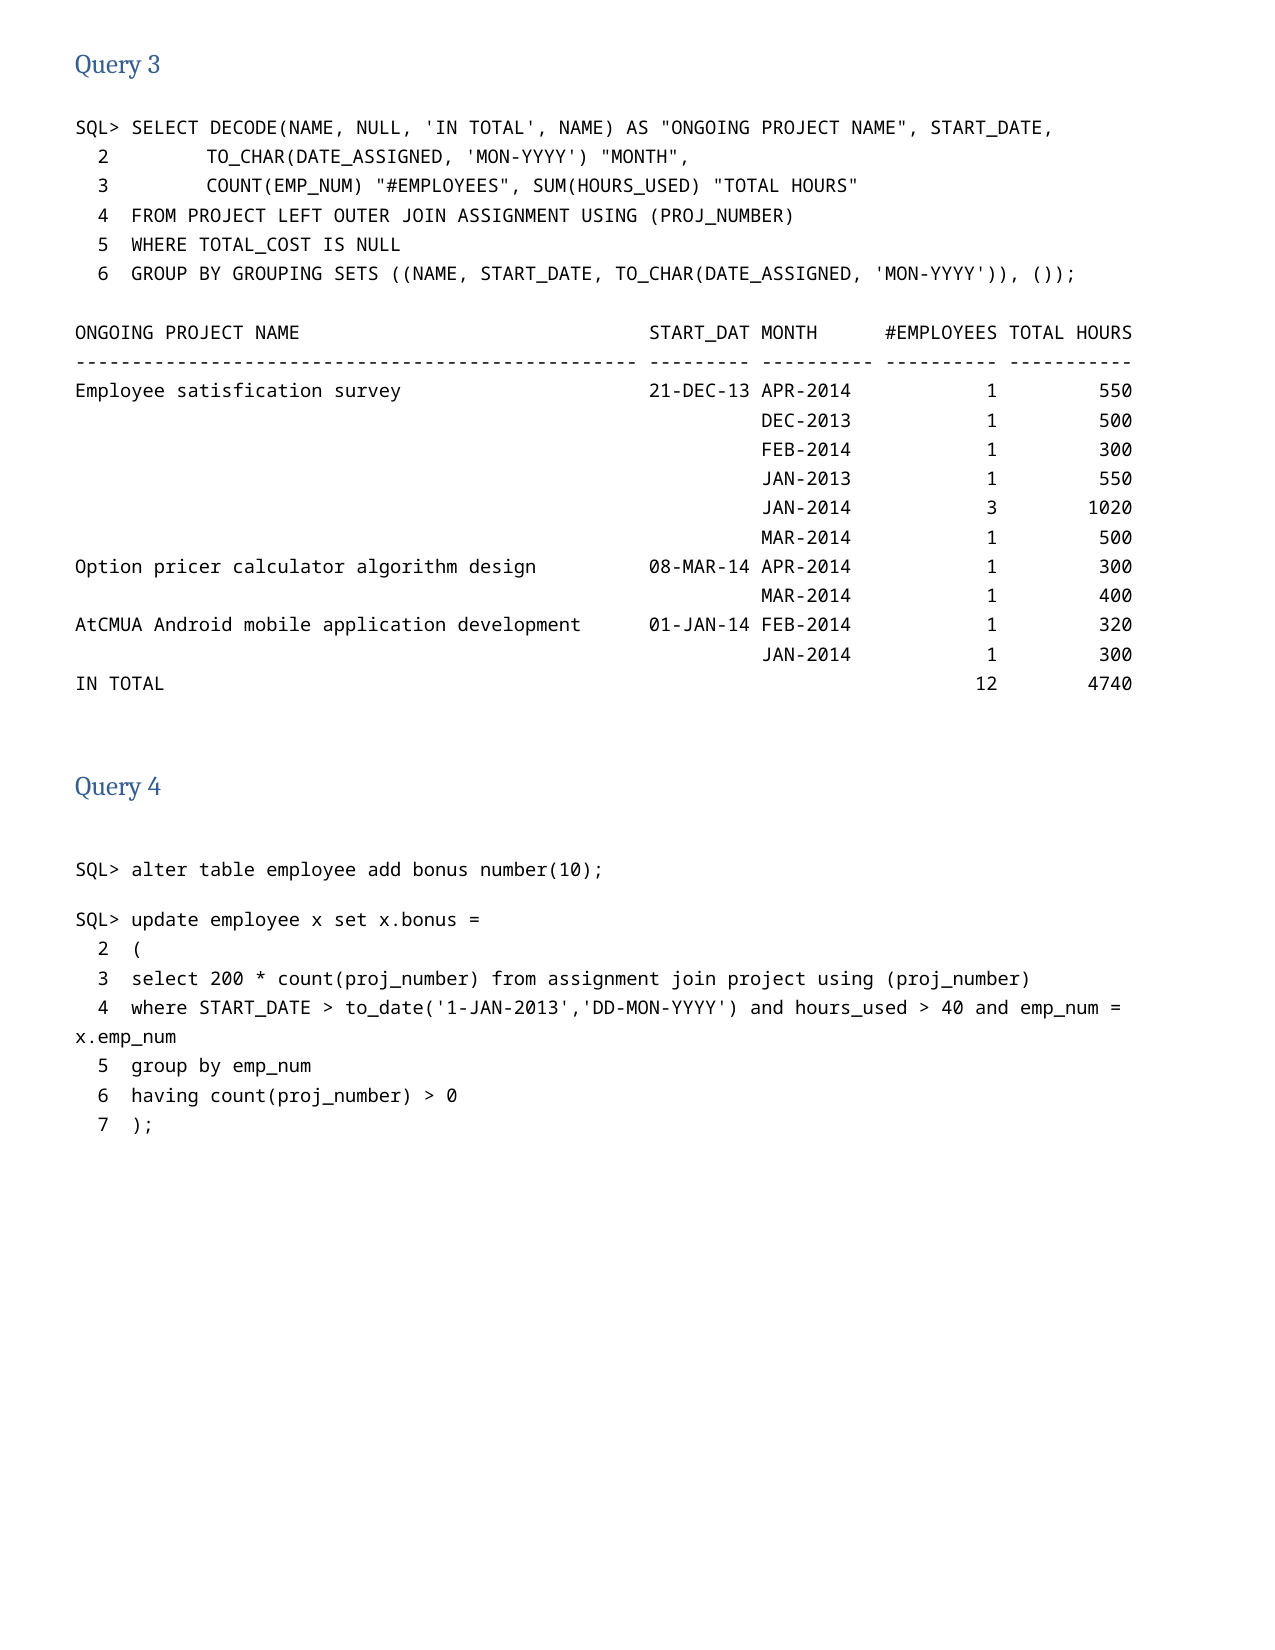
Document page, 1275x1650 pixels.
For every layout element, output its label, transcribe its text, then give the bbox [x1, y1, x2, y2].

list SQL> SELECT DECODE(NAME, NULL, 'IN TOTAL', NAME) AS "ONGOING PROJECT NAME", START_DATE, [75, 114, 1200, 140]
list 4 where START_DATE > to_date('1-JAN-2013','DD-MON-YYYY') and hours_used > 40 and emp_num = x.emp_num [75, 994, 1200, 1049]
list IN TOTAL 12 4740 [75, 670, 1200, 696]
subtitle Query 4 [75, 771, 1200, 802]
list 4 FROM PROJECT LEFT OUTER JOIN ASSIGNMENT USING (PROJ_NUMBER) [75, 202, 1200, 227]
list Option pricer calculator algorithm design 08-MAR-14 APR-2014 1 300 [75, 553, 1200, 579]
list 6 having count(proj_number) > 0 [75, 1082, 1200, 1108]
list -------------------------------------------------- --------- ---------- ---------- ----------- [75, 348, 1200, 374]
text SQL> alter table employee add bonus number(10); [75, 856, 1200, 882]
list JAN-2014 1 300 [75, 641, 1200, 667]
list 7 ); [75, 1111, 1200, 1137]
list 2 TO_CHAR(DATE_ASSIGNED, 'MON-YYYY') "MONTH", [75, 143, 1200, 169]
list MAR-2014 1 500 [75, 524, 1200, 549]
list DEC-2013 1 500 [75, 407, 1200, 432]
subtitle Query 3 [75, 49, 1200, 80]
list Employee satisfication survey 21-DEC-13 APR-2014 1 550 [75, 378, 1200, 403]
list 3 select 200 * count(proj_number) from assignment join project using (proj_number) [75, 965, 1200, 991]
list 2 ( [75, 936, 1200, 961]
list AtCMUA Android mobile application development 01-JAN-14 FEB-2014 1 320 [75, 612, 1200, 637]
list FEB-2014 1 300 [75, 436, 1200, 462]
list ONGOING PROJECT NAME START_DAT MONTH #EMPLOYEES TOTAL HOURS [75, 319, 1200, 344]
list 6 GROUP BY GROUPING SETS ((NAME, START_DATE, TO_CHAR(DATE_ASSIGNED, 'MON-YYYY')), ()); [75, 261, 1200, 286]
list 3 COUNT(EMP_NUM) "#EMPLOYEES", SUM(HOURS_USED) "TOTAL HOURS" [75, 173, 1200, 198]
list MAR-2014 1 400 [75, 582, 1200, 608]
list 5 group by emp_num [75, 1053, 1200, 1078]
list JAN-2013 1 550 [75, 465, 1200, 491]
list SQL> update employee x set x.bonus = [75, 906, 1200, 932]
list JAN-2014 3 1020 [75, 495, 1200, 520]
list 5 WHERE TOTAL_COST IS NULL [75, 231, 1200, 257]
